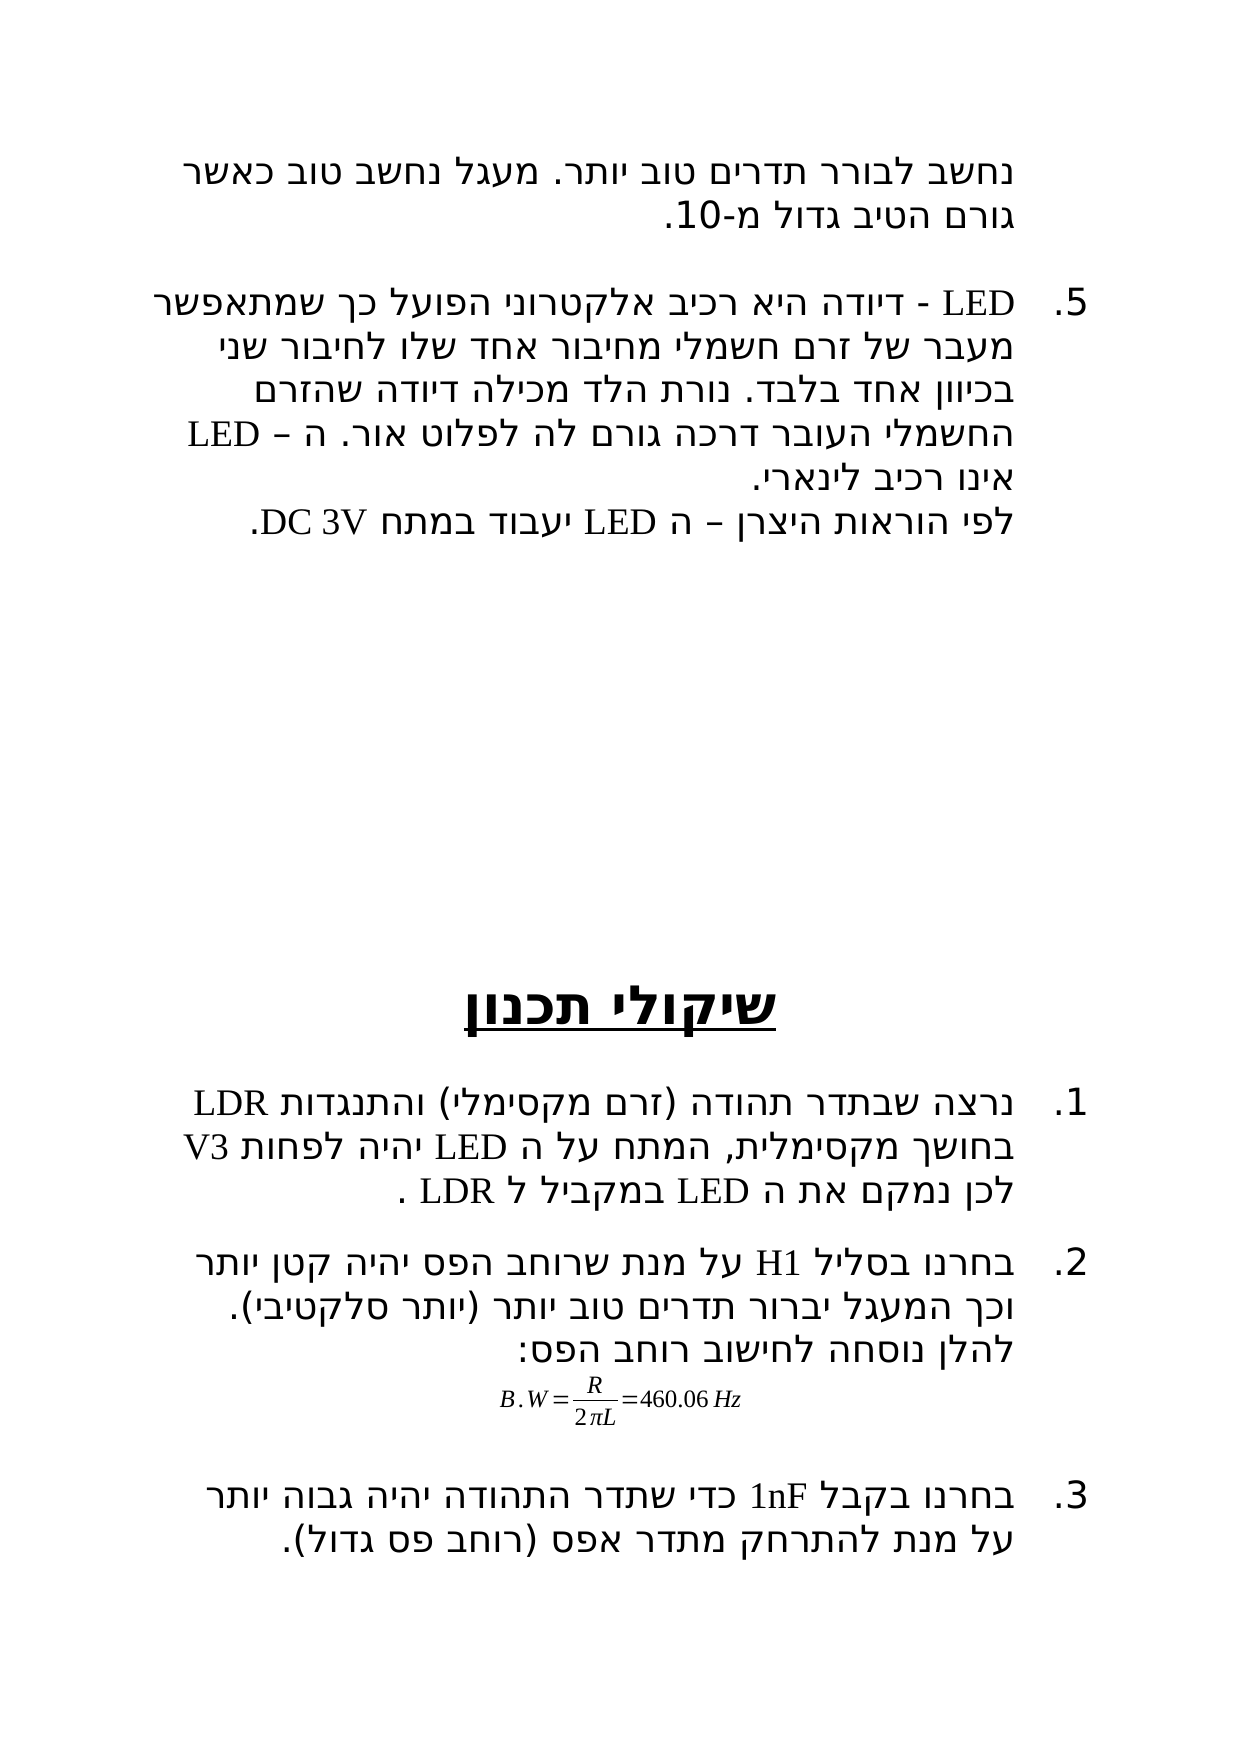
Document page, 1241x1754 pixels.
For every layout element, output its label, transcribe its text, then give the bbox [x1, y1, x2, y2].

list בחרנו בסליל H1 על מנת שרוחב הפס יהיה קטן יותר וכך המעגל יברור תדרים טוב יותר (יותר סלקטיבי). להלן נוסחה לחישוב רוחב הפס: [150, 1241, 1053, 1372]
text לפי הוראות היצרן – ה LED יעבוד במתח DC 3V. [150, 499, 1015, 543]
list נרצה שבתדר תהודה (זרם מקסימלי) והתנגדות LDR בחושך מקסימלית, המתח על ה LED יהיה לפחות V3 לכן נמקם את ה LED במקביל ל LDR . [150, 1080, 1053, 1241]
text שיקולי תכנון [150, 974, 1090, 1037]
list LED - דיודה היא רכיב אלקטרוני הפועל כך שמתאפשר מעבר של זרם חשמלי מחיבור אחד שלו לחיבור שני בכיוון אחד בלבד. נורת הלד מכילה דיודה שהזרם החשמלי העובר דרכה גורם לה לפלוט אור. ה – LED אינו רכיב לינארי. [150, 280, 1053, 499]
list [150, 150, 1053, 237]
list בחרנו בקבל 1nF כדי שתדר התהודה יהיה גבוה יותר על מנת להתרחק מתדר אפס (רוחב פס גדול). [150, 1474, 1053, 1561]
